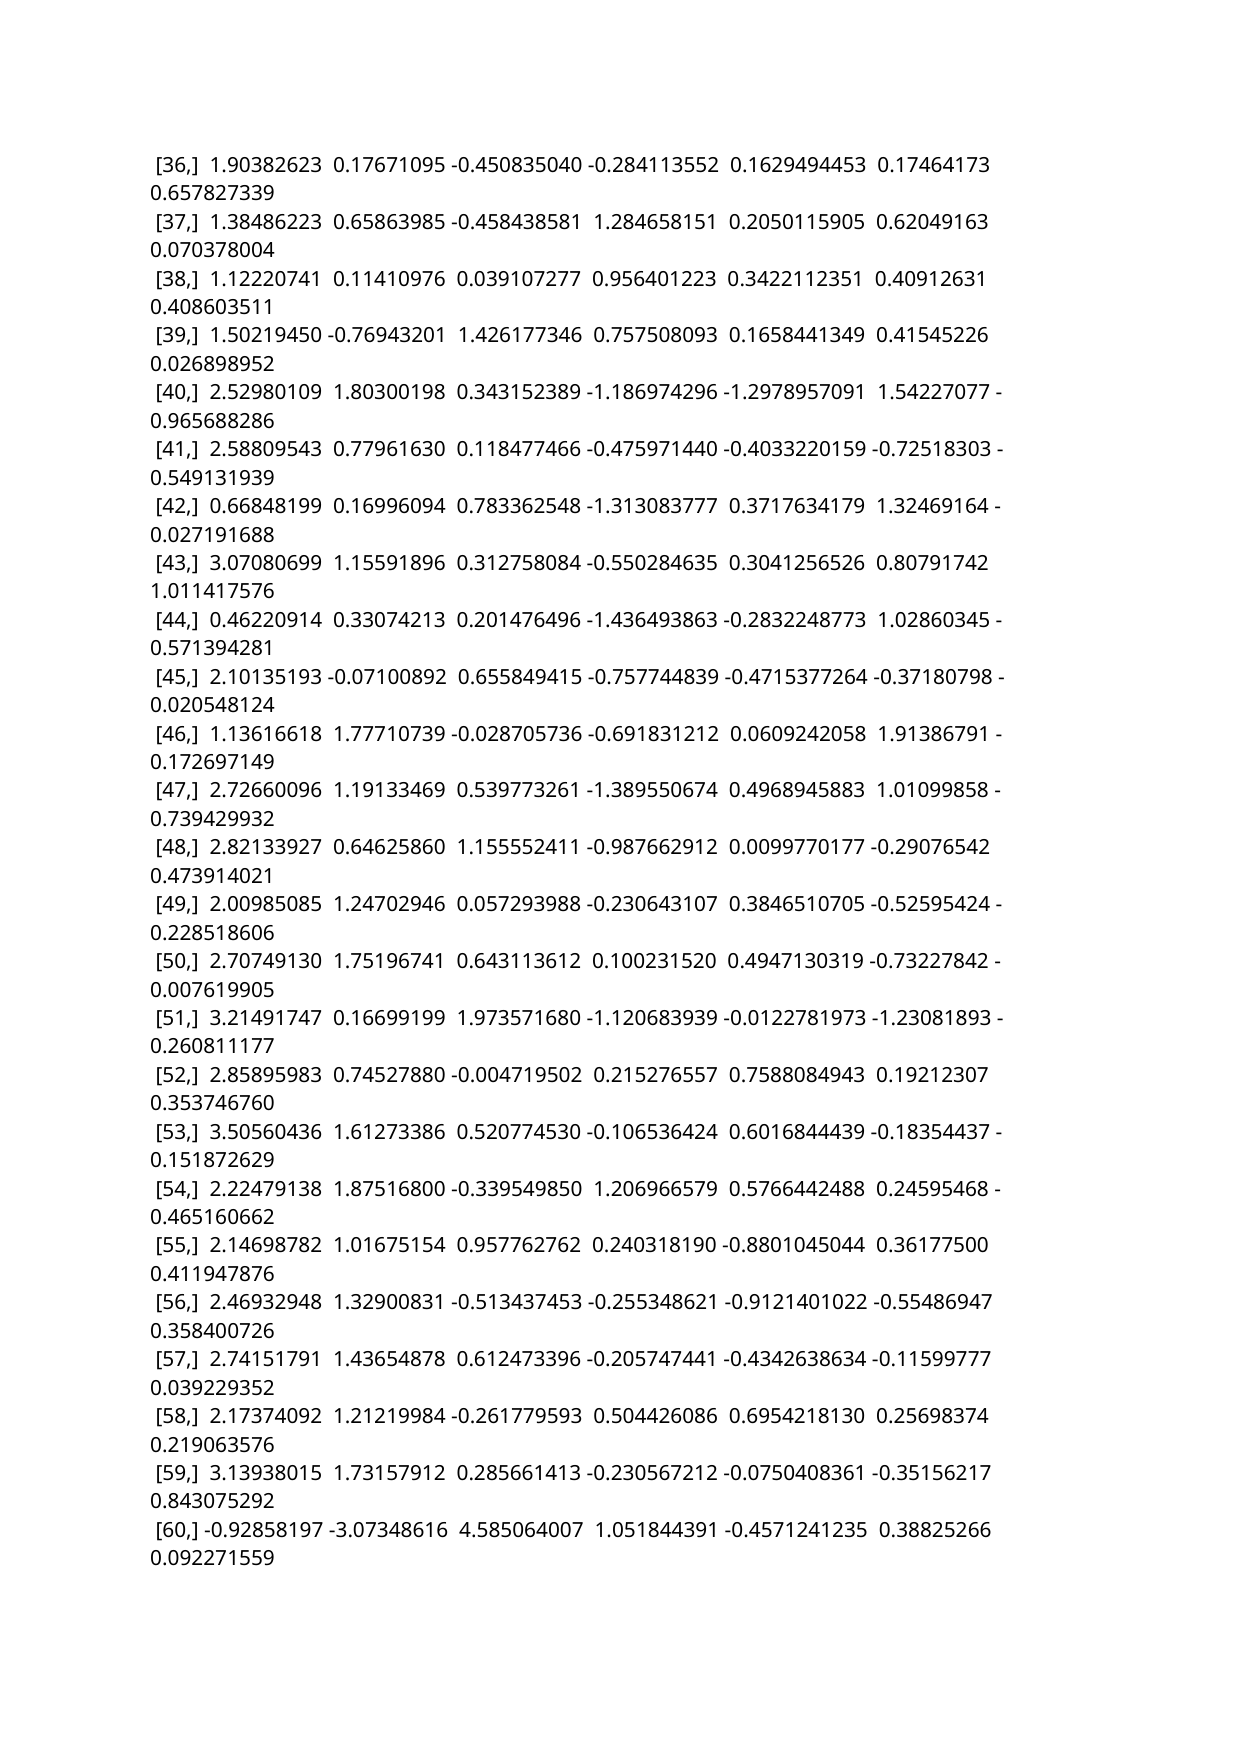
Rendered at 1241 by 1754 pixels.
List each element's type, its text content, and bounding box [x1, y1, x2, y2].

text [47,] 2.72660096 1.19133469 0.539773261 -1.389550674 0.4968945883 1.01099858 -0.739429932 [150, 776, 1090, 832]
text [45,] 2.10135193 -0.07100892 0.655849415 -0.757744839 -0.4715377264 -0.37180798 -0.020548124 [150, 662, 1090, 719]
text [55,] 2.14698782 1.01675154 0.957762762 0.240318190 -0.8801045044 0.36177500 0.411947876 [150, 1231, 1090, 1287]
text [46,] 1.13616618 1.77710739 -0.028705736 -0.691831212 0.0609242058 1.91386791 -0.172697149 [150, 719, 1090, 776]
text [50,] 2.70749130 1.75196741 0.643113612 0.100231520 0.4947130319 -0.73227842 -0.007619905 [150, 946, 1090, 1003]
text [42,] 0.66848199 0.16996094 0.783362548 -1.313083777 0.3717634179 1.32469164 -0.027191688 [150, 491, 1090, 548]
text [36,] 1.90382623 0.17671095 -0.450835040 -0.284113552 0.1629494453 0.17464173 0.657827339 [150, 150, 1090, 207]
text [39,] 1.50219450 -0.76943201 1.426177346 0.757508093 0.1658441349 0.41545226 0.026898952 [150, 321, 1090, 377]
text [52,] 2.85895983 0.74527880 -0.004719502 0.215276557 0.7588084943 0.19212307 0.353746760 [150, 1060, 1090, 1117]
text [48,] 2.82133927 0.64625860 1.155552411 -0.987662912 0.0099770177 -0.29076542 0.473914021 [150, 832, 1090, 889]
text [54,] 2.22479138 1.87516800 -0.339549850 1.206966579 0.5766442488 0.24595468 -0.465160662 [150, 1174, 1090, 1231]
text [37,] 1.38486223 0.65863985 -0.458438581 1.284658151 0.2050115905 0.62049163 0.070378004 [150, 207, 1090, 264]
text [44,] 0.46220914 0.33074213 0.201476496 -1.436493863 -0.2832248773 1.02860345 -0.571394281 [150, 605, 1090, 662]
text [60,] -0.92858197 -3.07348616 4.585064007 1.051844391 -0.4571241235 0.38825266 0.092271559 [150, 1515, 1090, 1572]
text [41,] 2.58809543 0.77961630 0.118477466 -0.475971440 -0.4033220159 -0.72518303 -0.549131939 [150, 434, 1090, 491]
text [38,] 1.12220741 0.11410976 0.039107277 0.956401223 0.3422112351 0.40912631 0.408603511 [150, 264, 1090, 321]
text [51,] 3.21491747 0.16699199 1.973571680 -1.120683939 -0.0122781973 -1.23081893 -0.260811177 [150, 1003, 1090, 1060]
text [53,] 3.50560436 1.61273386 0.520774530 -0.106536424 0.6016844439 -0.18354437 -0.151872629 [150, 1117, 1090, 1174]
text [40,] 2.52980109 1.80300198 0.343152389 -1.186974296 -1.2978957091 1.54227077 -0.965688286 [150, 377, 1090, 434]
text [56,] 2.46932948 1.32900831 -0.513437453 -0.255348621 -0.9121401022 -0.55486947 0.358400726 [150, 1287, 1090, 1344]
text [49,] 2.00985085 1.24702946 0.057293988 -0.230643107 0.3846510705 -0.52595424 -0.228518606 [150, 889, 1090, 946]
text [59,] 3.13938015 1.73157912 0.285661413 -0.230567212 -0.0750408361 -0.35156217 0.843075292 [150, 1458, 1090, 1515]
text [43,] 3.07080699 1.15591896 0.312758084 -0.550284635 0.3041256526 0.80791742 1.011417576 [150, 548, 1090, 605]
text [58,] 2.17374092 1.21219984 -0.261779593 0.504426086 0.6954218130 0.25698374 0.219063576 [150, 1401, 1090, 1458]
text [57,] 2.74151791 1.43654878 0.612473396 -0.205747441 -0.4342638634 -0.11599777 0.039229352 [150, 1344, 1090, 1401]
